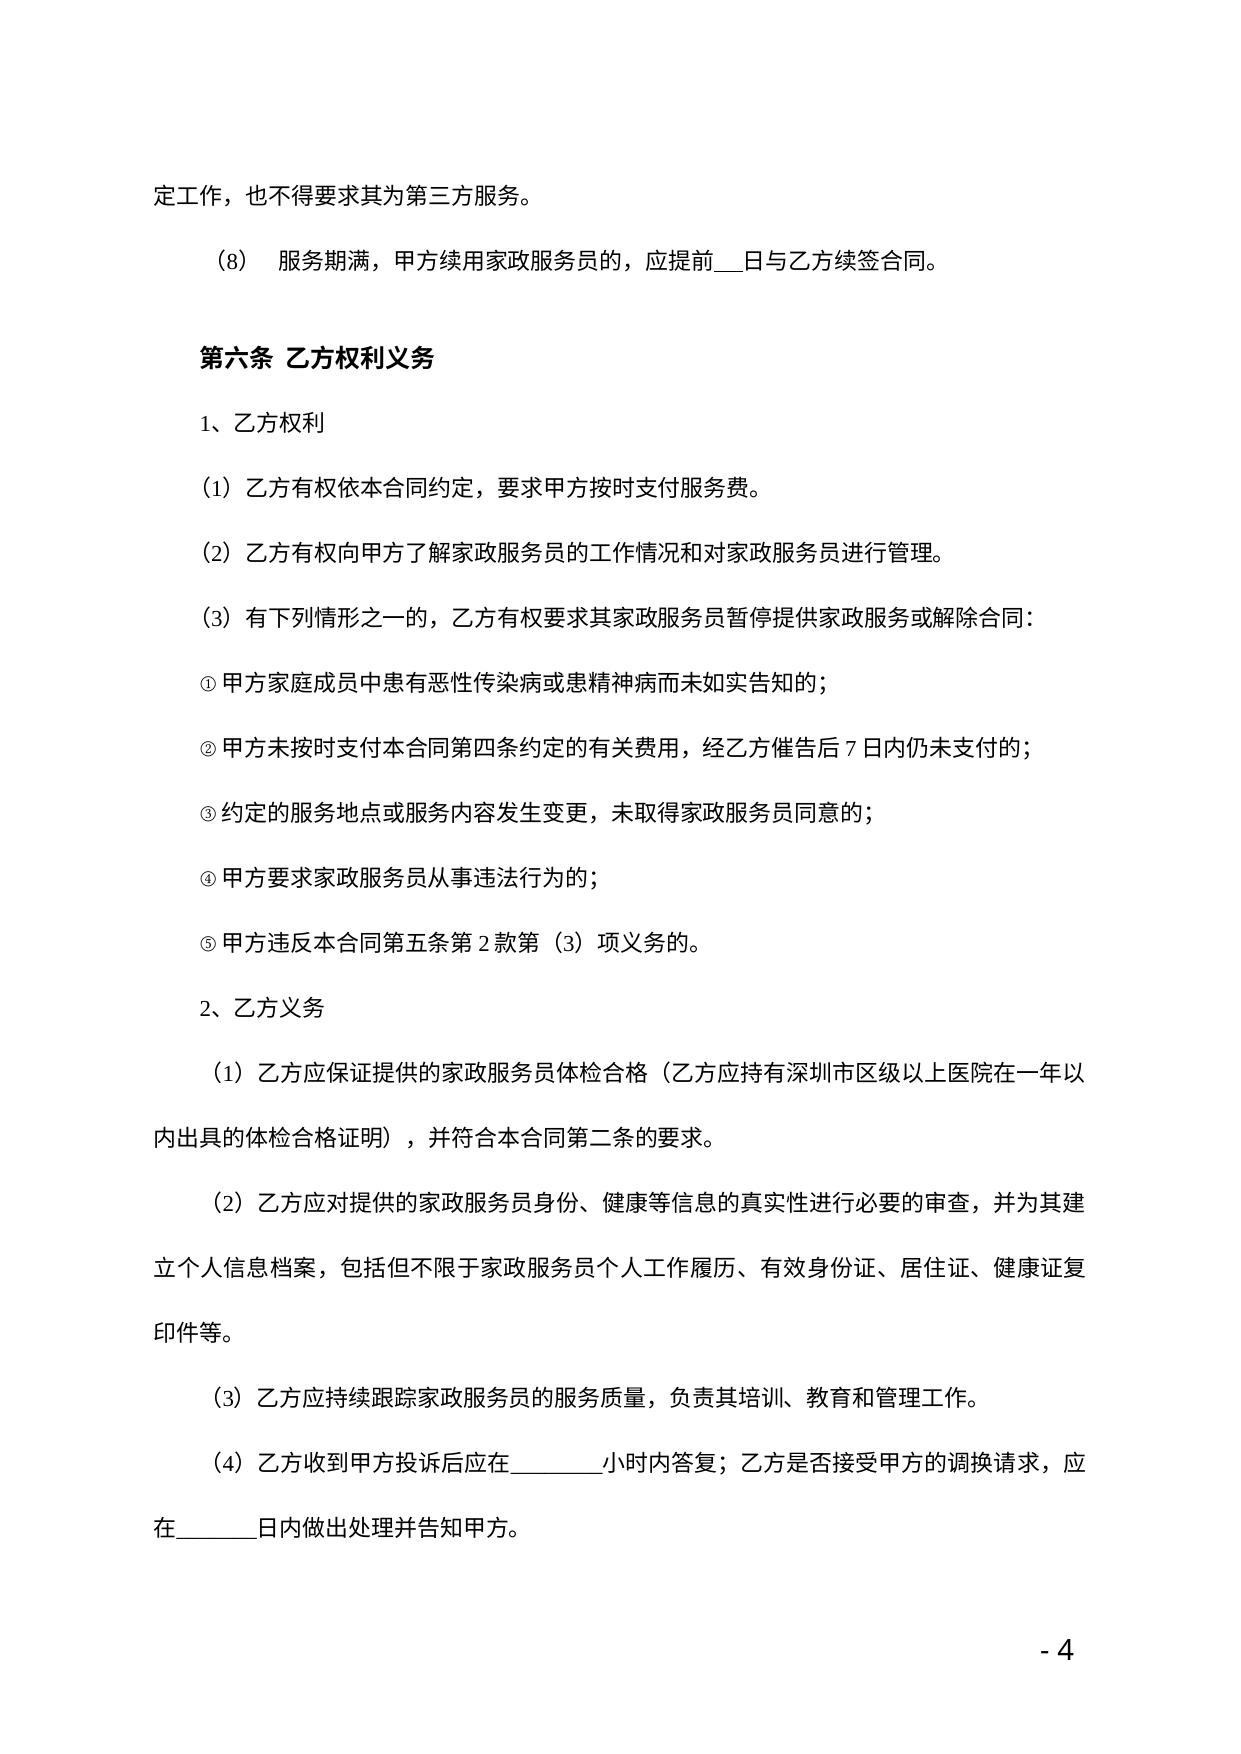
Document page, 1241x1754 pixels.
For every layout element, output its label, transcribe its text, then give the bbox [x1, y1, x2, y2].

list 乙方权利义务 [153, 324, 1087, 389]
text ⑤甲方违反本合同第五条第2款第（3）项义务的。 [153, 909, 1087, 974]
text （2）乙方有权向甲方了解家政服务员的工作情况和对家政服务员进行管理。 [153, 519, 1087, 584]
text 1、乙方权利 [153, 389, 1087, 454]
text 2、乙方义务 [153, 974, 1087, 1039]
text （2）乙方应对提供的家政服务员身份、健康等信息的真实性进行必要的审查，并为其建立个人信息档案，包括但不限于家政服务员个人工作履历、有效身份证、居住证、健康证复印件等。 [153, 1169, 1087, 1364]
text （3）乙方应持续跟踪家政服务员的服务质量，负责其培训、教育和管理工作。 [153, 1364, 1087, 1429]
text （3）有下列情形之一的，乙方有权要求其家政服务员暂停提供家政服务或解除合同： [153, 584, 1087, 649]
text ③约定的服务地点或服务内容发生变更，未取得家政服务员同意的； [153, 779, 1087, 844]
text （4）乙方收到甲方投诉后应在________小时内答复；乙方是否接受甲方的调换请求，应在_______日内做出处理并告知甲方。 [153, 1429, 1087, 1559]
text ①甲方家庭成员中患有恶性传染病或患精神病而未如实告知的； [153, 649, 1087, 714]
list 服务期满，甲方续用家政服务员的，应提前 日与乙方续签合同。 [203, 227, 1087, 292]
text ④甲方要求家政服务员从事违法行为的； [153, 844, 1087, 909]
text ②甲方未按时支付本合同第四条约定的有关费用，经乙方催告后7日内仍未支付的； [153, 714, 1087, 779]
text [153, 162, 1087, 227]
text （1）乙方有权依本合同约定，要求甲方按时支付服务费。 [153, 454, 1087, 519]
text （1）乙方应保证提供的家政服务员体检合格（乙方应持有深圳市区级以上医院在一年以内出具的体检合格证明），并符合本合同第二条的要求。 [153, 1039, 1087, 1169]
